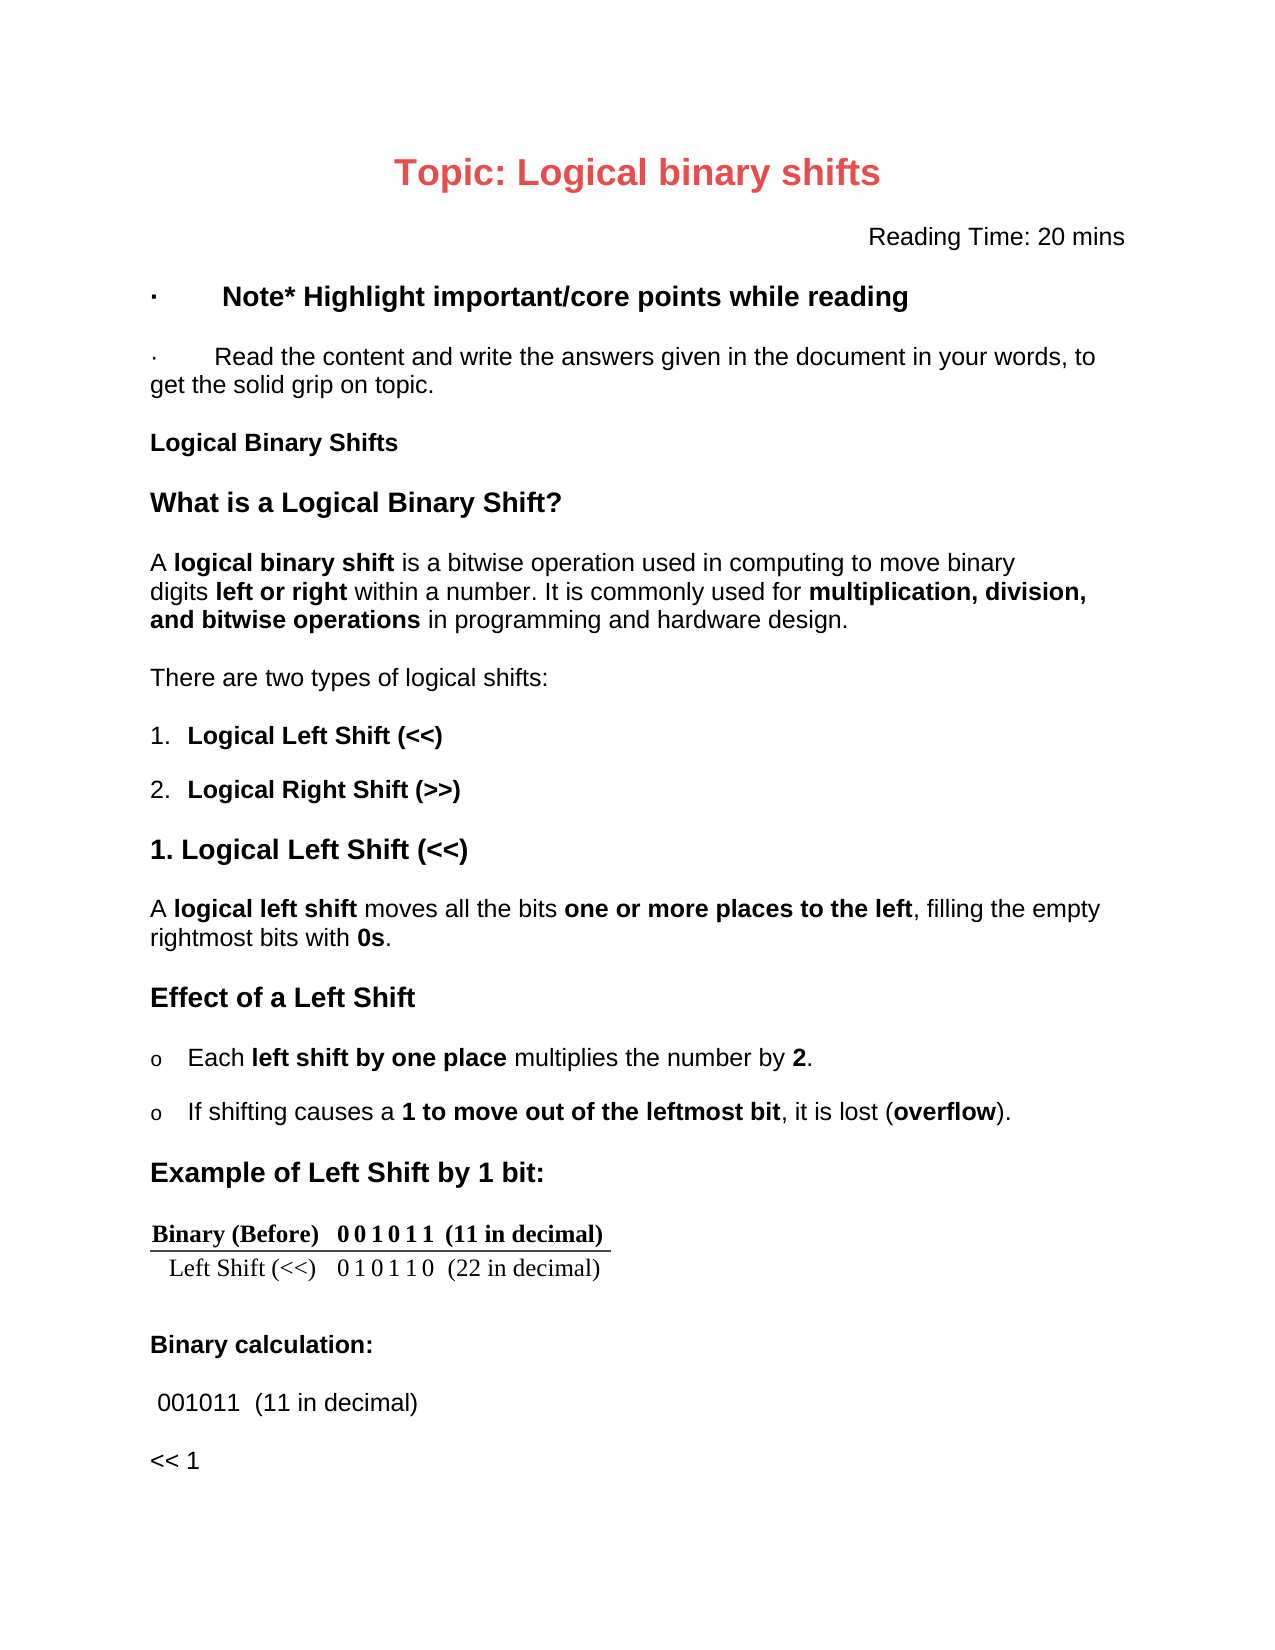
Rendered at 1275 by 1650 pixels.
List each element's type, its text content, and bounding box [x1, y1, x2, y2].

text Example of Left Shift by 1 bit: [150, 1156, 1125, 1189]
text Reading Time: 20 mins [150, 222, 1125, 251]
text 1. Logical Left Shift (<<) [150, 833, 1125, 865]
table_header Binary (Before) [150, 1218, 334, 1250]
text A logical left shift moves all the bits one or more places to the left, filling the empty rightmost bits with 0s. [150, 894, 1125, 952]
text What is a Logical Binary Shift? [150, 486, 1125, 519]
table_header 1 [419, 1218, 436, 1250]
text << 1 [150, 1446, 1125, 1475]
table_cell 1 [352, 1252, 368, 1284]
text A logical binary shift is a bitwise operation used in computing to move binary digits left or right within a number. It is commonly used for multiplication, division, and bitwise operations in programming and hardware design. [150, 548, 1125, 634]
text · Read the content and write the answers given in the document in your words, to get the solid grip on topic. [150, 342, 1125, 399]
table_header 0 [335, 1218, 352, 1250]
table_header 1 [369, 1218, 385, 1250]
table_cell 0 [369, 1252, 385, 1284]
table_cell 0 [335, 1252, 352, 1284]
text 001011 (11 in decimal) [150, 1388, 1125, 1417]
table_cell 0 [419, 1252, 436, 1284]
table_cell Left Shift (<<) [150, 1252, 334, 1284]
text Topic: Logical binary shifts [150, 150, 1125, 193]
table_cell 1 [403, 1252, 419, 1284]
table_header (11 in decimal) [436, 1218, 611, 1250]
table_cell 1 [385, 1252, 402, 1284]
text Binary calculation: [150, 1331, 1125, 1359]
table_header 0 [352, 1218, 368, 1250]
list If shifting causes a 1 to move out of the leftmost bit, it is lost (overflow). [150, 1097, 1125, 1127]
list Each left shift by one place multiplies the number by 2. [150, 1043, 1125, 1072]
table_header 0 [385, 1218, 402, 1250]
text · Note* Highlight important/core points while reading [150, 280, 1125, 313]
list Logical Right Shift (>>) [150, 775, 1125, 804]
text There are two types of logical shifts: [150, 663, 1125, 692]
text Effect of a Left Shift [150, 981, 1125, 1013]
table_header 1 [403, 1218, 419, 1250]
list Logical Left Shift (<<) [150, 721, 1125, 750]
text Logical Binary Shifts [150, 428, 1125, 457]
table_cell (22 in decimal) [436, 1252, 611, 1284]
